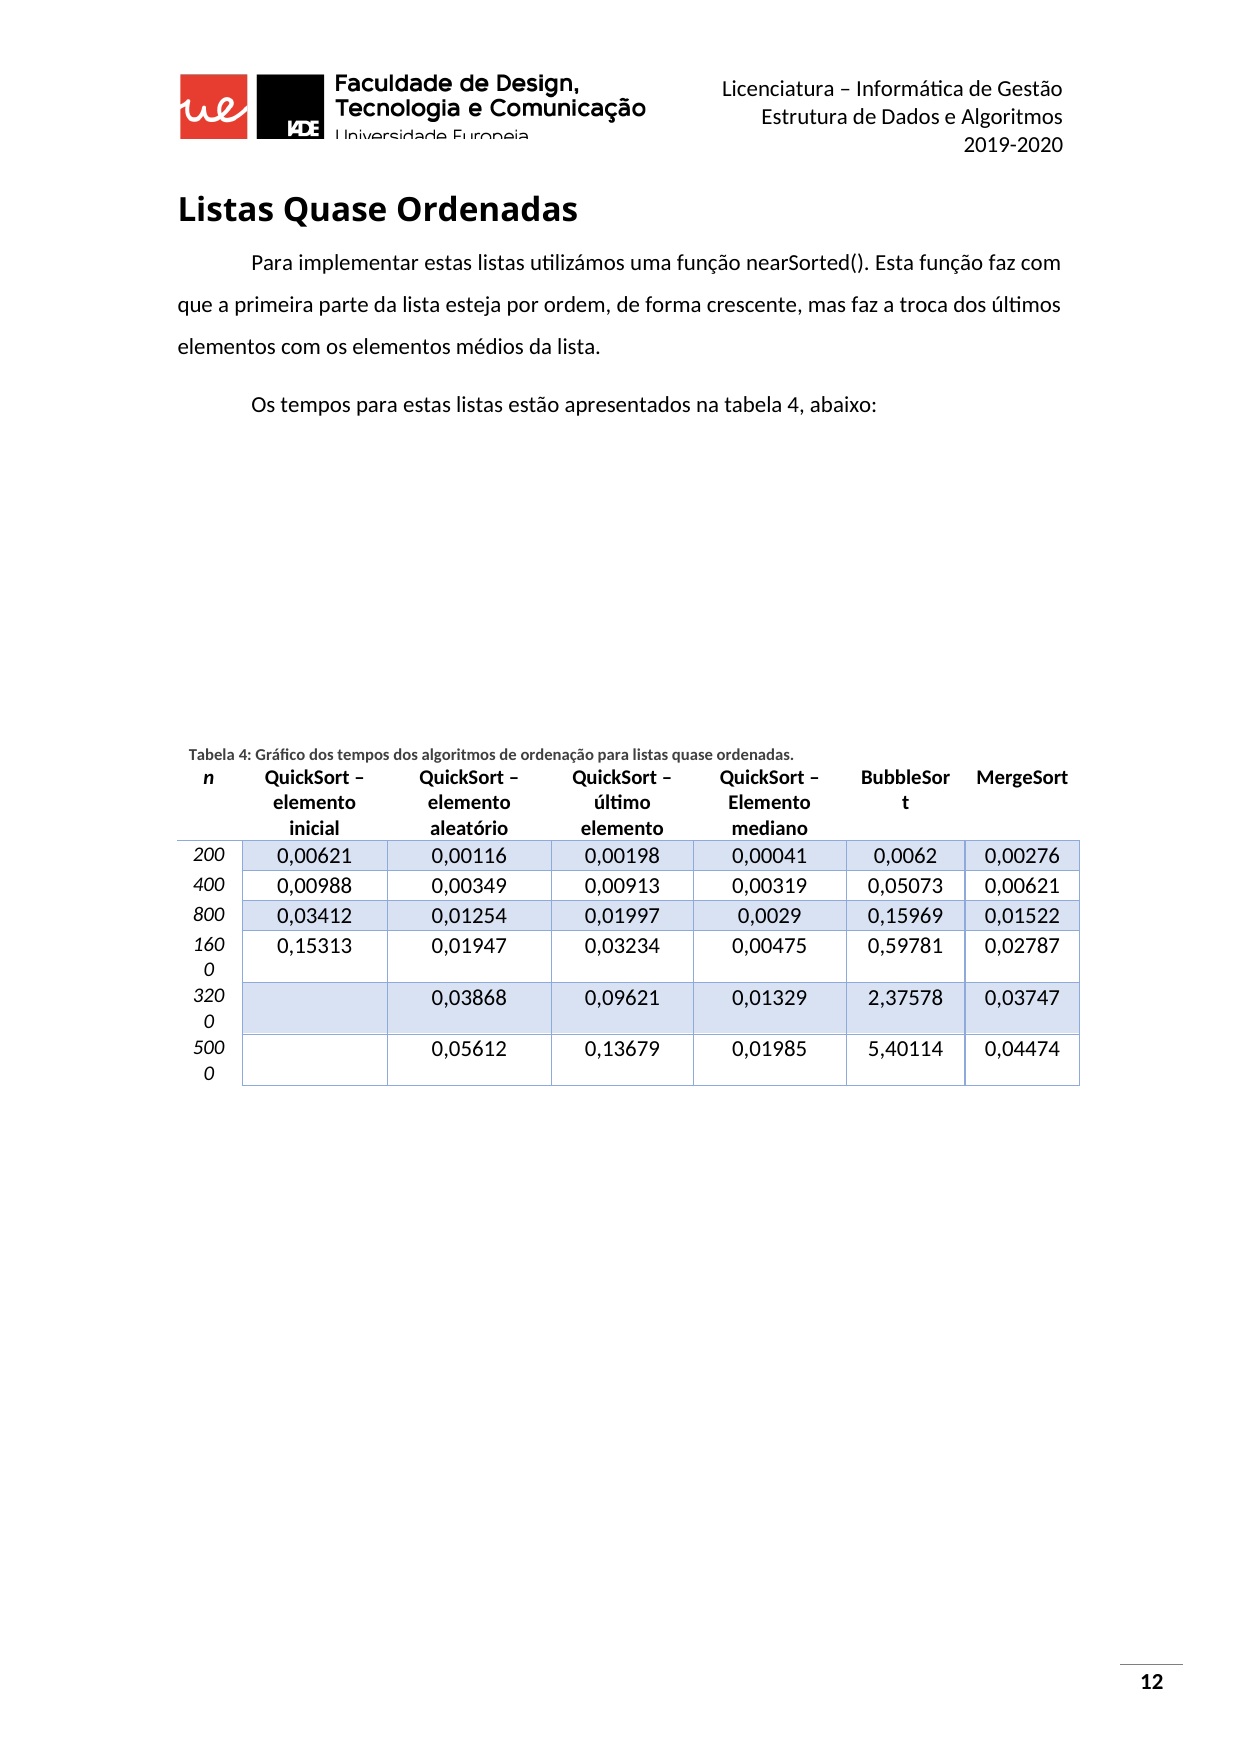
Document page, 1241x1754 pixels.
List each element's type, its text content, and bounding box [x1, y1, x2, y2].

table_cell 0,03234 [552, 931, 693, 982]
table_header QuickSort – último elemento [551, 764, 693, 840]
table_cell 0,00913 [552, 871, 693, 900]
table_cell 0,04474 [966, 1035, 1079, 1085]
table_header MergeSort [965, 764, 1080, 840]
table_cell 5,40114 [847, 1035, 964, 1085]
table_cell 5000 [177, 1034, 242, 1085]
table_cell 0,01522 [966, 901, 1079, 930]
table_cell 0,01329 [694, 983, 846, 1033]
table_cell 0,00988 [243, 871, 387, 900]
table_header QuickSort – elemento inicial [242, 764, 387, 840]
table_cell 2,37578 [847, 983, 964, 1033]
table_cell [243, 1035, 387, 1085]
table_cell 0,01254 [388, 901, 551, 930]
table_cell 0,03412 [243, 901, 387, 930]
table_header QuickSort – Elemento mediano [693, 764, 846, 840]
table_cell 0,15969 [847, 901, 964, 930]
table_cell 800 [177, 900, 242, 930]
table_cell 0,00475 [694, 931, 846, 982]
table_cell [243, 983, 387, 1033]
table_cell 0,00319 [694, 871, 846, 900]
table_cell 0,13679 [552, 1035, 693, 1085]
table_cell 0,15313 [243, 931, 387, 982]
table_cell 200 [177, 841, 242, 870]
table_cell 0,09621 [552, 983, 693, 1033]
table_header BubbleSort [846, 764, 965, 840]
table_cell 0,00116 [388, 841, 551, 870]
text Para implementar estas listas utilizámos uma função nearSorted(). Esta função faz com que a primeira parte da lista esteja por ordem, de forma crescente, mas faz a troca dos últimos elementos com os elementos médios da lista. [177, 248, 1063, 360]
table_cell 0,00198 [552, 841, 693, 870]
table_cell 0,00349 [388, 871, 551, 900]
table_cell 0,00621 [243, 841, 387, 870]
table_cell 0,05073 [847, 871, 964, 900]
subtitle Listas Quase Ordenadas [177, 186, 1063, 231]
text Os tempos para estas listas estão apresentados na tabela 4, abaixo: [177, 391, 1063, 418]
table_cell 0,0062 [847, 841, 964, 870]
table_cell 0,01997 [552, 901, 693, 930]
table_cell 0,03868 [388, 983, 551, 1033]
table_cell 0,01985 [694, 1035, 846, 1085]
table_cell 0,00621 [966, 871, 1079, 900]
table_cell 0,00276 [966, 841, 1079, 870]
table_cell 0,05612 [388, 1035, 551, 1085]
table_header n [177, 764, 242, 840]
table_cell 0,01947 [388, 931, 551, 982]
table_cell 0,0029 [694, 901, 846, 930]
table_cell 3200 [177, 982, 242, 1033]
picture [177, 73, 646, 139]
table_cell 0,03747 [966, 983, 1079, 1033]
table_cell 400 [177, 870, 242, 900]
table_cell 0,02787 [966, 931, 1079, 982]
table_header QuickSort – elemento aleatório [387, 764, 551, 840]
table_cell 1600 [177, 930, 242, 982]
table_cell 0,00041 [694, 841, 846, 870]
table_cell 0,59781 [847, 931, 964, 982]
